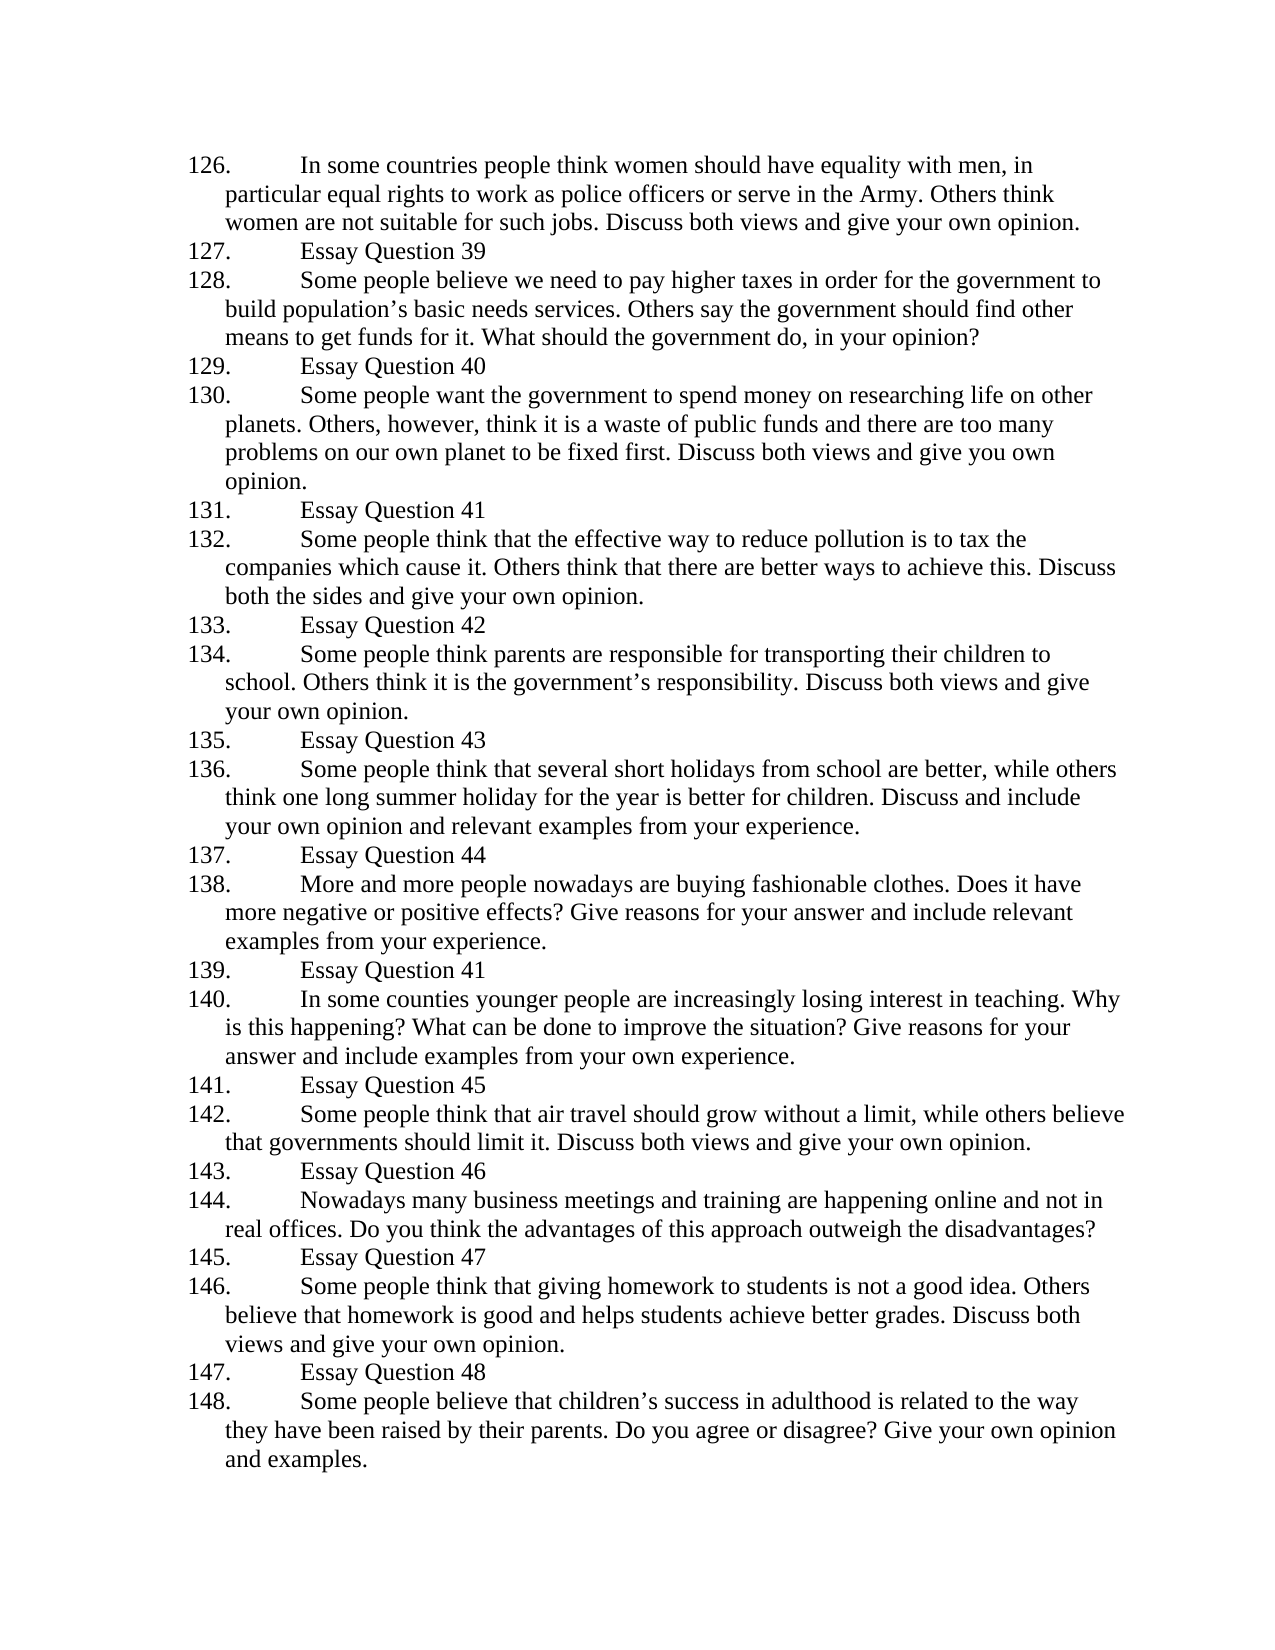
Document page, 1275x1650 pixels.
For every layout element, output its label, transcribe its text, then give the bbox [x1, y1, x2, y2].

list Essay Question 46 [187, 1156, 1125, 1185]
list In some countries people think women should have equality with men, in particular equal rights to work as police officers or serve in the Army. Others think women are not suitable for such jobs. Discuss both views and give your own opinion. [187, 150, 1125, 236]
list More and more people nowadays are buying fashionable clothes. Does it have more negative or positive effects? Give reasons for your answer and include relevant examples from your experience. [187, 869, 1125, 955]
list Essay Question 48 [187, 1357, 1125, 1386]
list Some people think parents are responsible for transporting their children to school. Others think it is the government’s responsibility. Discuss both views and give your own opinion. [187, 639, 1125, 725]
list Essay Question 39 [187, 236, 1125, 265]
list Some people want the government to spend money on researching life on other planets. Others, however, think it is a waste of public funds and there are too many problems on our own planet to be fixed first. Discuss both views and give you own opinion. [187, 380, 1125, 495]
list Essay Question 45 [187, 1070, 1125, 1099]
list Some people think that the effective way to reduce pollution is to tax the companies which cause it. Others think that there are better ways to achieve this. Discuss both the sides and give your own opinion. [187, 524, 1125, 610]
list Nowadays many business meetings and training are happening online and not in real offices. Do you think the advantages of this approach outweigh the disadvantages? [187, 1185, 1125, 1242]
list Some people think that giving homework to students is not a good idea. Others believe that homework is good and helps students achieve better grades. Discuss both views and give your own opinion. [187, 1271, 1125, 1357]
list Essay Question 41 [187, 495, 1125, 524]
list Some people believe that children’s success in adulthood is related to the way they have been raised by their parents. Do you agree or disagree? Give your own opinion and examples. [187, 1386, 1125, 1472]
list Some people think that air travel should grow without a limit, while others believe that governments should limit it. Discuss both views and give your own opinion. [187, 1099, 1125, 1156]
list Essay Question 44 [187, 840, 1125, 869]
list Essay Question 40 [187, 351, 1125, 380]
list Essay Question 42 [187, 610, 1125, 639]
list In some counties younger people are increasingly losing interest in teaching. Why is this happening? What can be done to improve the situation? Give reasons for your answer and include examples from your own experience. [187, 984, 1125, 1070]
list Essay Question 41 [187, 955, 1125, 984]
list Some people believe we need to pay higher taxes in order for the government to build population’s basic needs services. Others say the government should find other means to get funds for it. What should the government do, in your opinion? [187, 265, 1125, 351]
list Essay Question 47 [187, 1242, 1125, 1271]
list Essay Question 43 [187, 725, 1125, 754]
list Some people think that several short holidays from school are better, while others think one long summer holiday for the year is better for children. Discuss and include your own opinion and relevant examples from your experience. [187, 754, 1125, 840]
